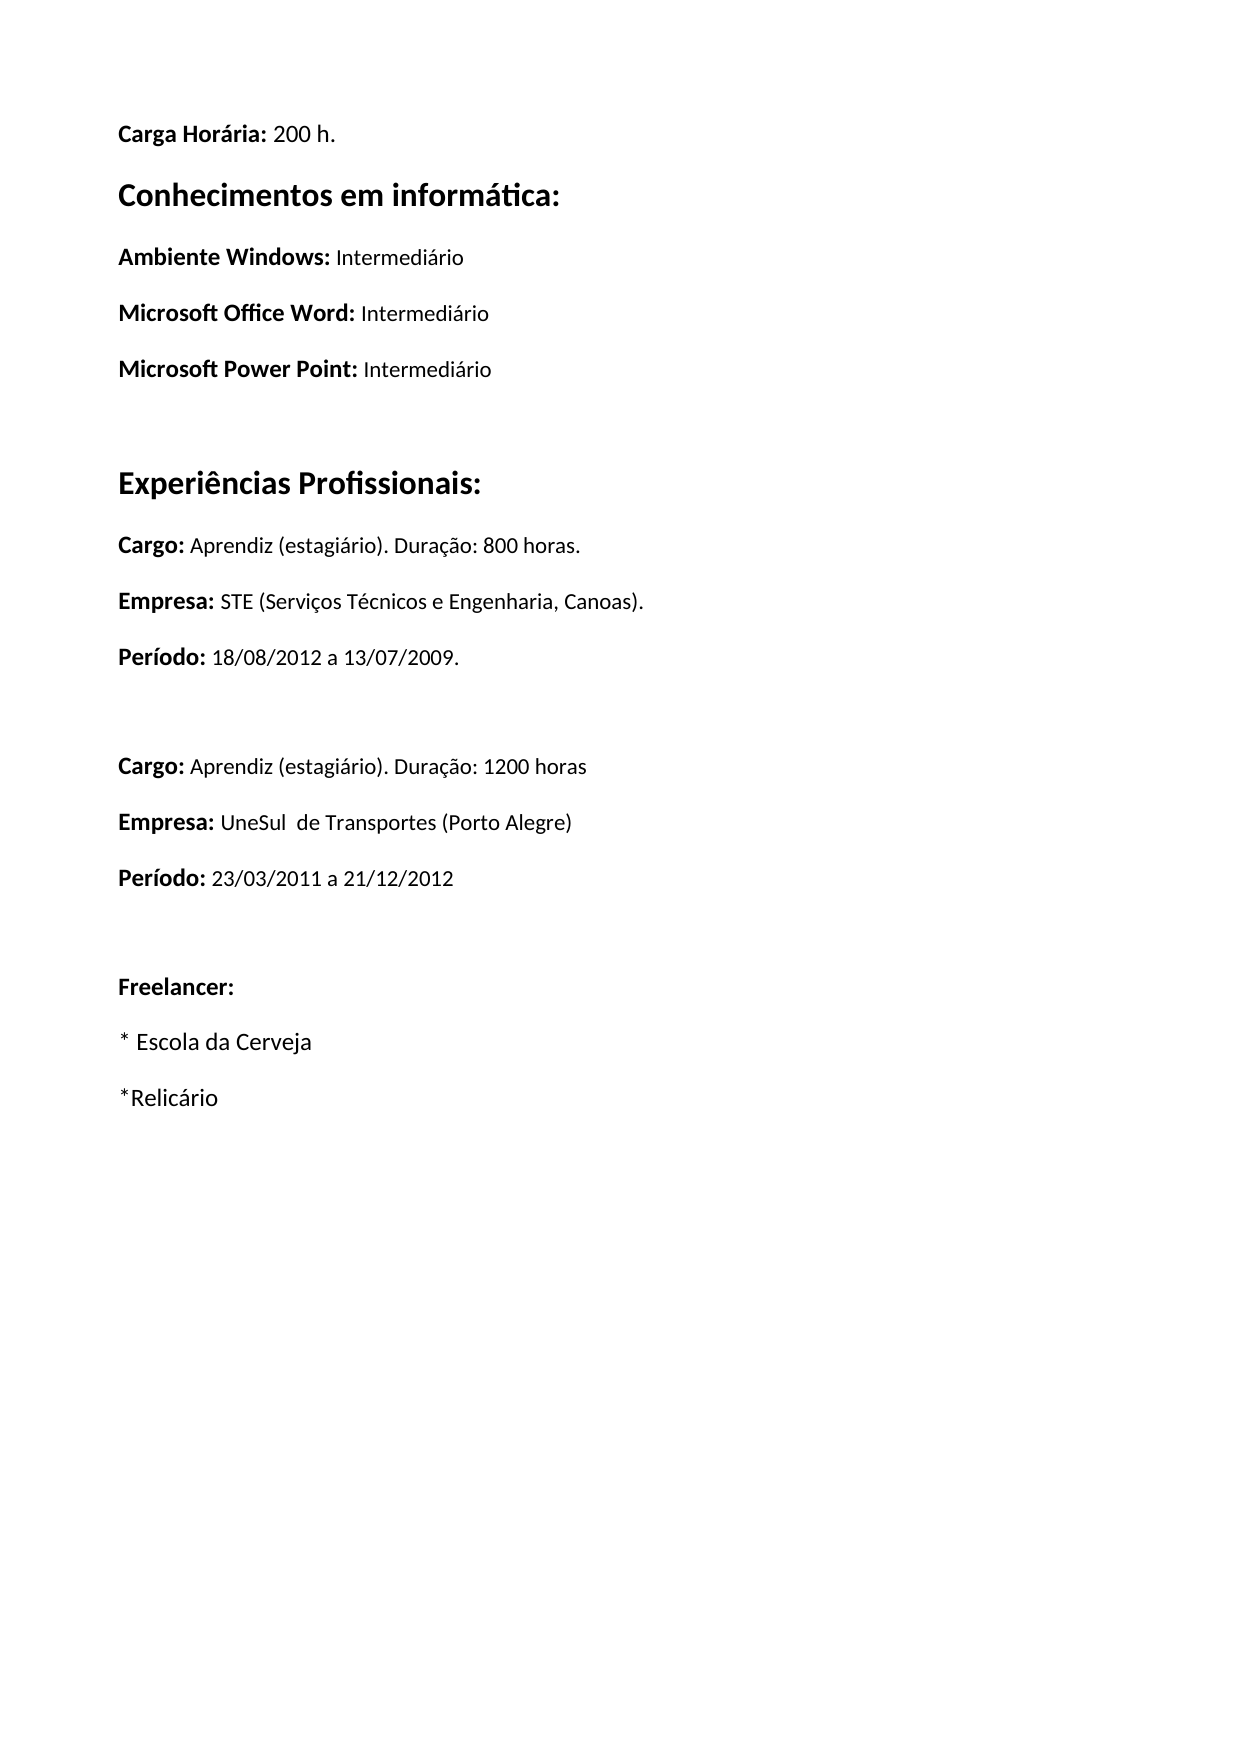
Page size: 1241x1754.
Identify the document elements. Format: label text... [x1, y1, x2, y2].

text Microsoft Office Word: Intermediário [118, 297, 1181, 328]
text Experiências Profissionais: [118, 462, 1181, 503]
text Empresa: UneSul de Transportes (Porto Alegre) [118, 806, 1181, 837]
text Período: 18/08/2012 a 13/07/2009. [118, 641, 1181, 672]
text Ambiente Windows: Intermediário [118, 242, 1181, 272]
text Carga Horária: 200 h. [118, 118, 1181, 149]
text Cargo: Aprendiz (estagiário). Duração: 800 horas. [118, 530, 1181, 560]
text * Escola da Cerveja [118, 1027, 1181, 1057]
text Período: 23/03/2011 a 21/12/2012 [118, 862, 1181, 892]
text *Relicário [118, 1082, 1181, 1113]
text Cargo: Aprendiz (estagiário). Duração: 1200 horas [118, 750, 1181, 781]
text Freelancer: [118, 971, 1181, 1001]
text Conhecimentos em informática: [118, 174, 1181, 215]
text Microsoft Power Point: Intermediário [118, 353, 1181, 384]
text Empresa: STE (Serviços Técnicos e Engenharia, Canoas). [118, 586, 1181, 616]
